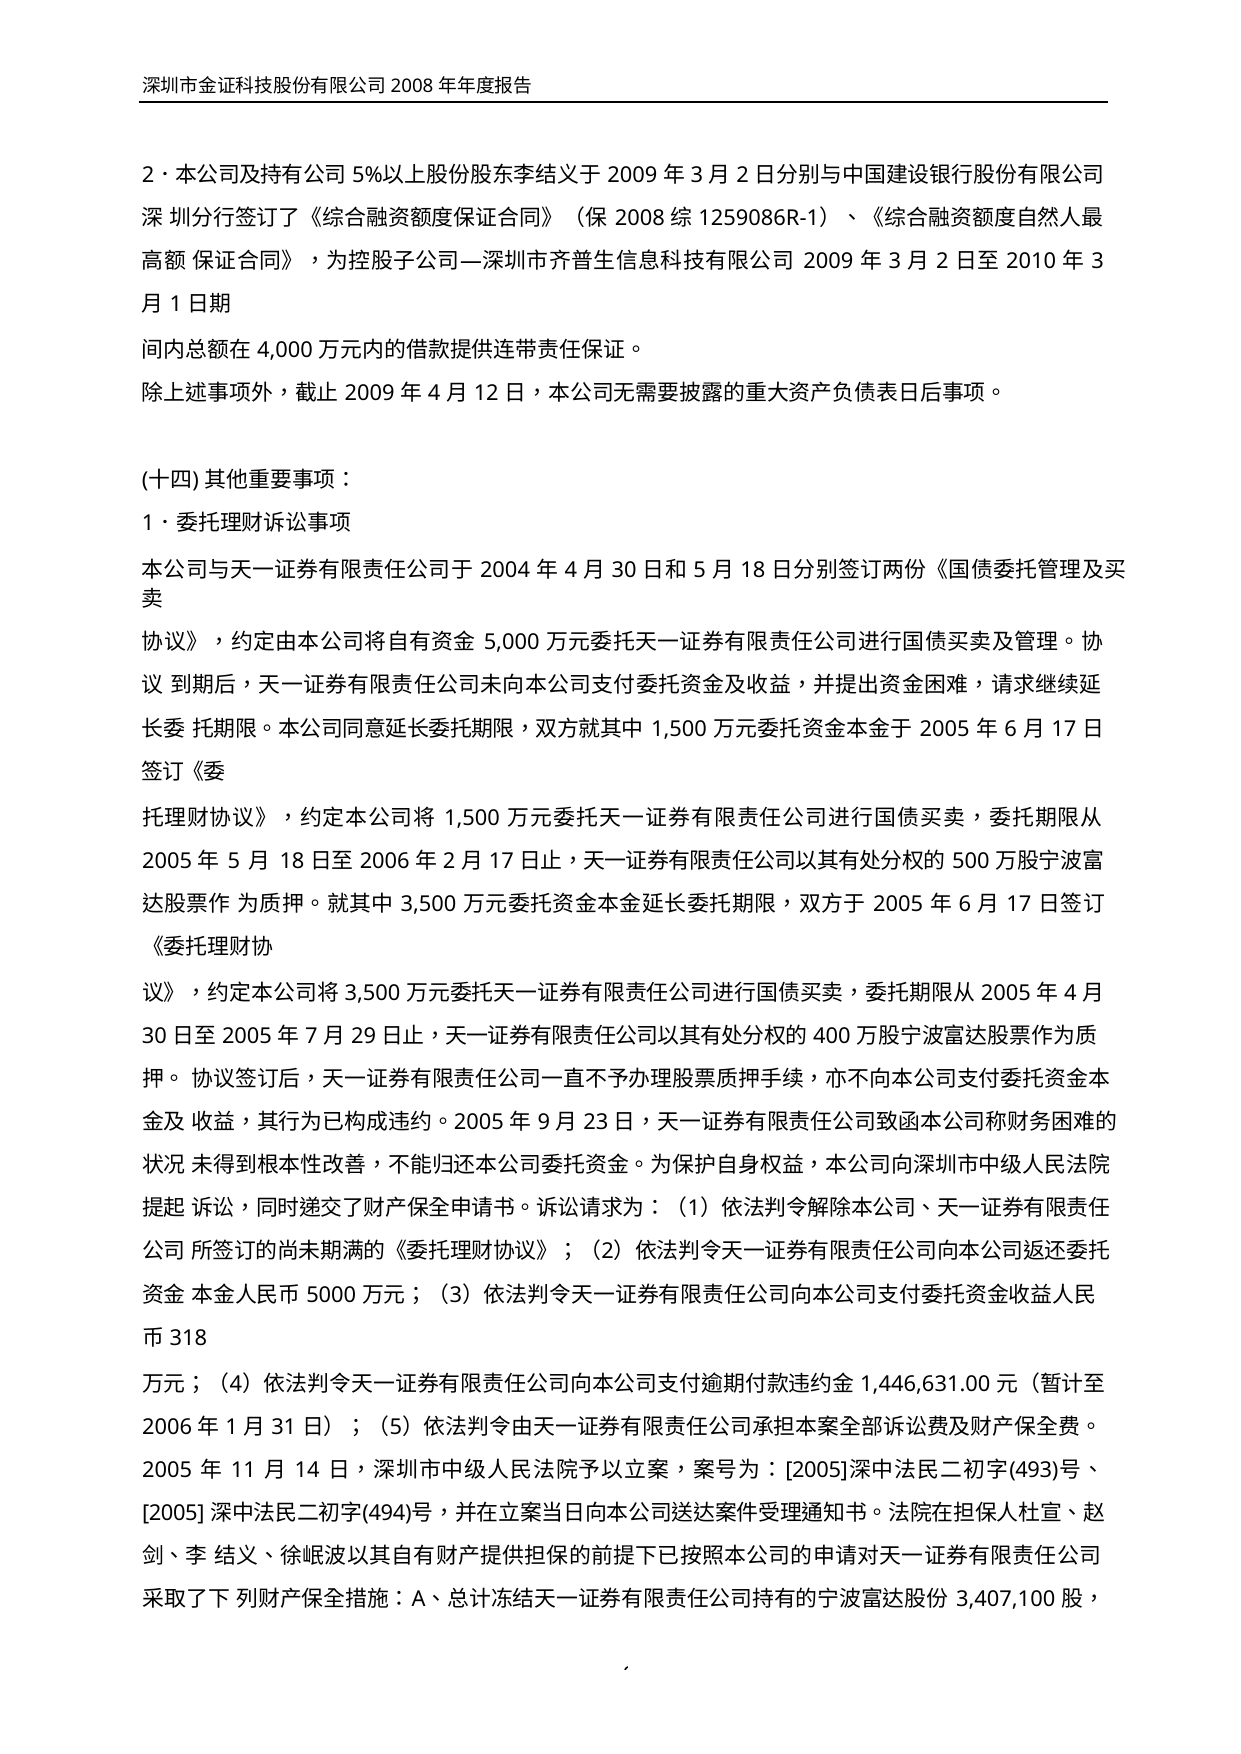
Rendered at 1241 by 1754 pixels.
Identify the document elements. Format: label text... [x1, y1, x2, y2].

text 30 日至 2005 年 7 月 29 日止，天一证券有限责任公司以其有处分权的 400 万股宁波富达股票作为质押。 协议签订后，天一证券有限责任公司一直不予办理股票质押手续，亦不向本公司支付委托资金本金及 收益，其行为已构成违约。2005 年 9 月 23 日，天一证券有限责任公司致函本公司称财务困难的状况 未得到根本性改善，不能归还本公司委托资金。为保护自身权益，本公司向深圳市中级人民法院提起 诉讼，同时递交了财产保全申请书。诉讼请求为：（1）依法判令解除本公司、天一证券有限责任公司 所签订的尚未期满的《委托理财协议》；（2）依法判令天一证券有限责任公司向本公司返还委托资金 本金人民币 5000 万元；（3）依法判令天一证券有限责任公司向本公司支付委托资金收益人民币 318 [142, 1020, 1117, 1352]
text 协议》，约定由本公司将自有资金 5,000 万元委托天一证券有限责任公司进行国债买卖及管理。协议 到期后，天一证券有限责任公司未向本公司支付委托资金及收益，并提出资金困难，请求继续延长委 托期限。本公司同意延长委托期限，双方就其中 1,500 万元委托资金本金于 2005 年 6 月 17 日签订《委 [142, 626, 1105, 785]
text 除上述事项外，截止 2009 年 4 月 12 日，本公司无需要披露的重大资产负债表日后事项。 [142, 377, 1128, 407]
text 托理财协议》，约定本公司将 1,500 万元委托天一证券有限责任公司进行国债买卖，委托期限从 2005 年5月 18 日至 2006 年 2 月 17 日止，天一证券有限责任公司以其有处分权的 500 万股宁波富达股票作 为质押。就其中 3,500 万元委托资金本金延长委托期限，双方于 2005 年 6 月 17 日签订《委托理财协 [142, 802, 1105, 961]
text 议》，约定本公司将 3,500 万元委托天一证券有限责任公司进行国债买卖，委托期限从 2005 年 4 月 [142, 977, 1128, 1007]
text 2006 年 1 月 31 日）；（5）依法判令由天一证券有限责任公司承担本案全部诉讼费及财产保全费。 [142, 1411, 1128, 1441]
text 间内总额在 4,000 万元内的借款提供连带责任保证。 [142, 334, 1128, 364]
text (十四) 其他重要事项： 1．委托理财诉讼事项 [142, 464, 373, 537]
text 2．本公司及持有公司 5%以上股份股东李结义于 2009 年 3 月 2 日分别与中国建设银行股份有限公司深 圳分行签订了《综合融资额度保证合同》（保 2008 综 1259086R-1）、《综合融资额度自然人最高额 保证合同》，为控股子公司—深圳市齐普生信息科技有限公司 2009 年 3 月 2 日至 2010 年 3 月 1 日期 [142, 159, 1105, 318]
text 万元；（4）依法判令天一证券有限责任公司向本公司支付逾期付款违约金 1,446,631.00 元（暂计至 [142, 1368, 1128, 1398]
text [142, 1453, 1105, 1613]
text 本公司与天一证券有限责任公司于 2004 年 4 月 30 日和 5 月 18 日分别签订两份《国债委托管理及买卖 [142, 554, 1128, 613]
